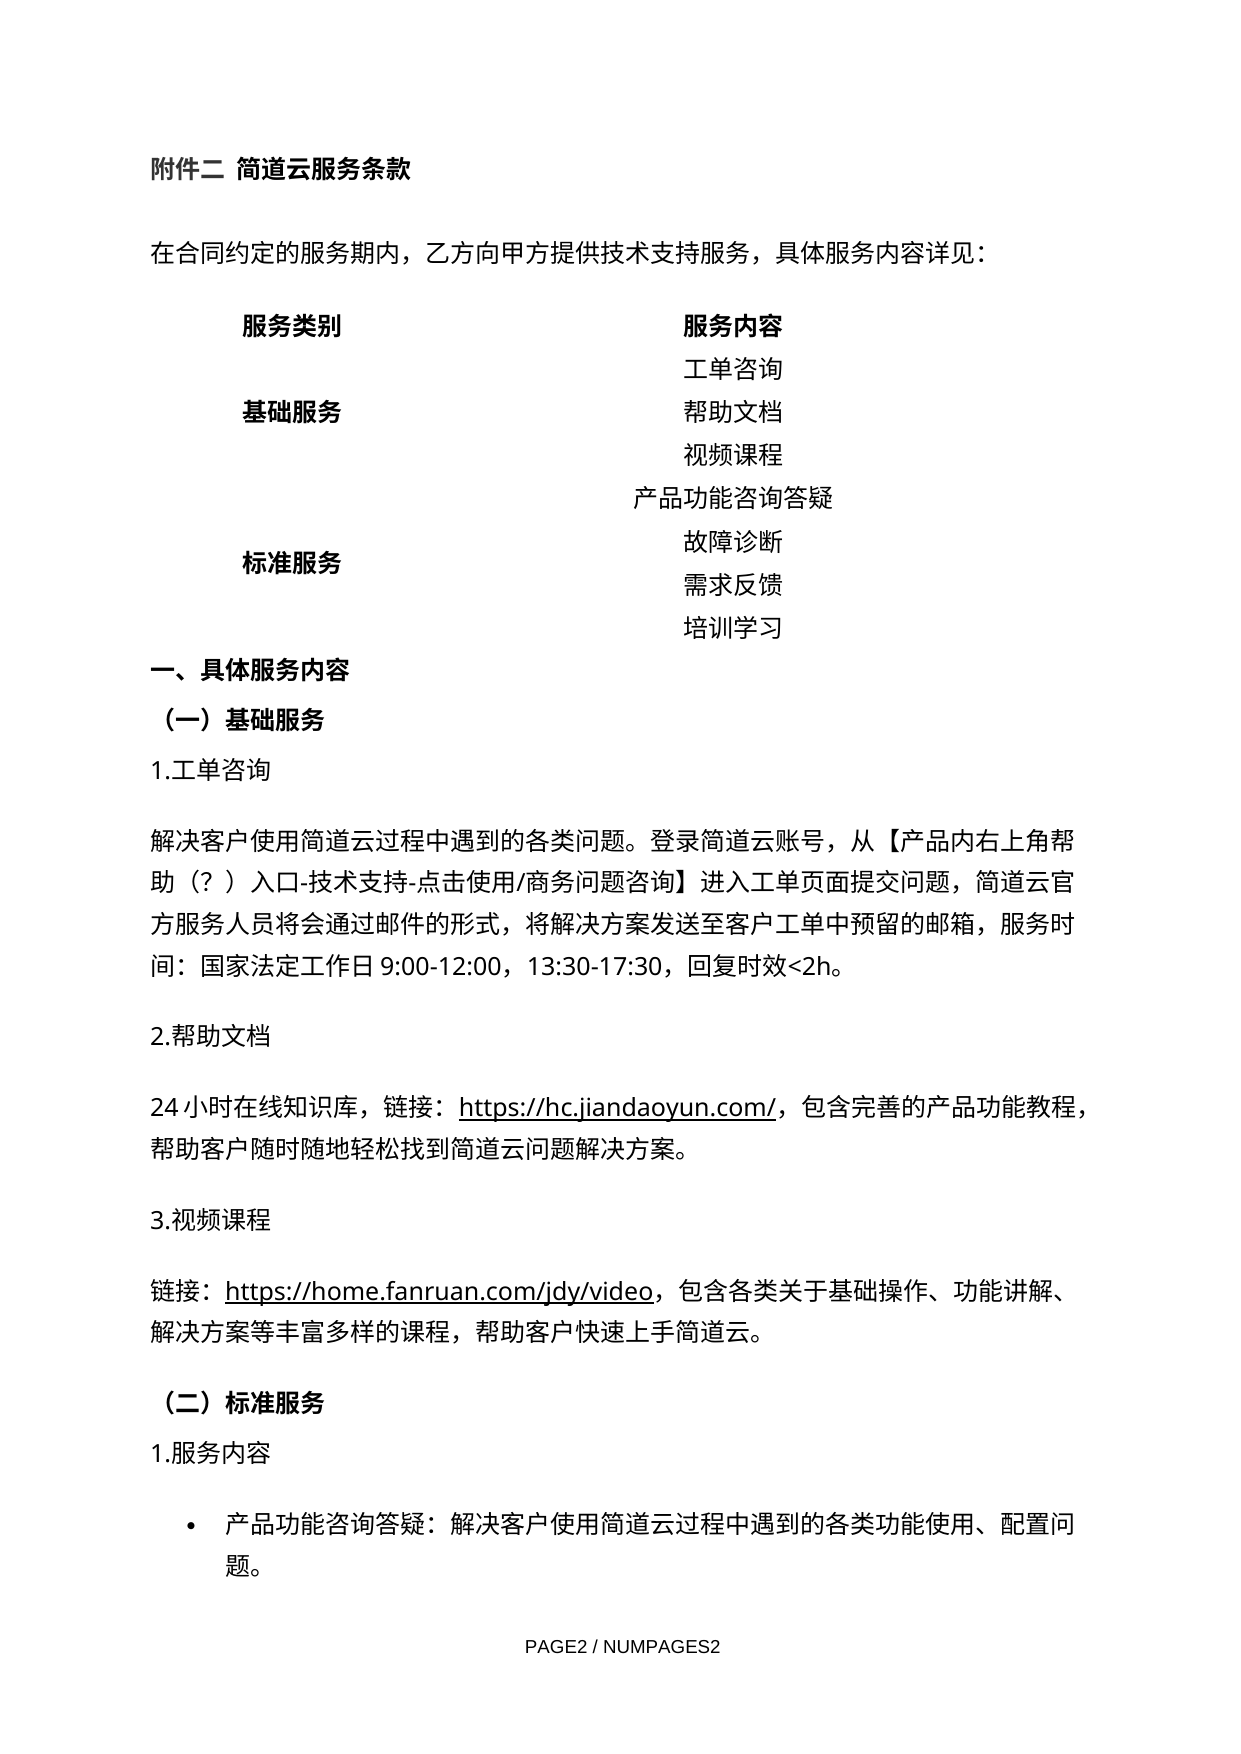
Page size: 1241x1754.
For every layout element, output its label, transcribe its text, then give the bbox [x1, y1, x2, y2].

subtitle 一、具体服务内容 [150, 650, 1090, 686]
table_cell 帮助文档 [437, 391, 1029, 434]
subtitle 1.服务内容 [150, 1433, 1090, 1470]
subtitle 3.视频课程 [150, 1200, 1090, 1236]
table_cell 产品功能咨询答疑 [437, 477, 1029, 521]
table_header 服务类别 [149, 304, 437, 348]
table_cell 培训学习 [437, 607, 1029, 650]
table_cell 基础服务 [149, 348, 437, 477]
text 在合同约定的服务期内，乙方向甲方提供技术支持服务，具体服务内容详见： [150, 233, 1090, 270]
list 产品功能咨询答疑：解决客户使用简道云过程中遇到的各类功能使用、配置问题。 [187, 1504, 1090, 1582]
subtitle （二）标准服务 [150, 1383, 1090, 1420]
text 24小时在线知识库，链接：https://hc.jiandaoyun.com/，包含完善的产品功能教程，帮助客户随时随地轻松找到简道云问题解决方案。 [150, 1088, 1090, 1166]
table_cell 标准服务 [149, 477, 437, 650]
text 链接：https://home.fanruan.com/jdy/video，包含各类关于基础操作、功能讲解、解决方案等丰富多样的课程，帮助客户快速上手简道云。 [150, 1271, 1090, 1349]
table_header 服务内容 [437, 304, 1029, 348]
text 解决客户使用简道云过程中遇到的各类问题。登录简道云账号，从【产品内右上角帮助（？）入口-技术支持-点击使用/商务问题咨询】进入工单页面提交问题，简道云官方服务人员将会通过邮件的形式，将解决方案发送至客户工单中预留的邮箱，服务时间：国家法定工作日9:00-12:00，13:30-17:30，回复时效<2h。 [150, 821, 1090, 982]
table_cell 工单咨询 [437, 348, 1029, 391]
subtitle （一）基础服务 [150, 700, 1090, 736]
subtitle 1.工单咨询 [150, 750, 1090, 786]
table_cell 视频课程 [437, 434, 1029, 477]
table_cell 需求反馈 [437, 564, 1029, 607]
text 附件二 简道云服务条款 [236, 150, 1090, 186]
table_cell 故障诊断 [437, 521, 1029, 564]
subtitle 2.帮助文档 [150, 1017, 1090, 1053]
